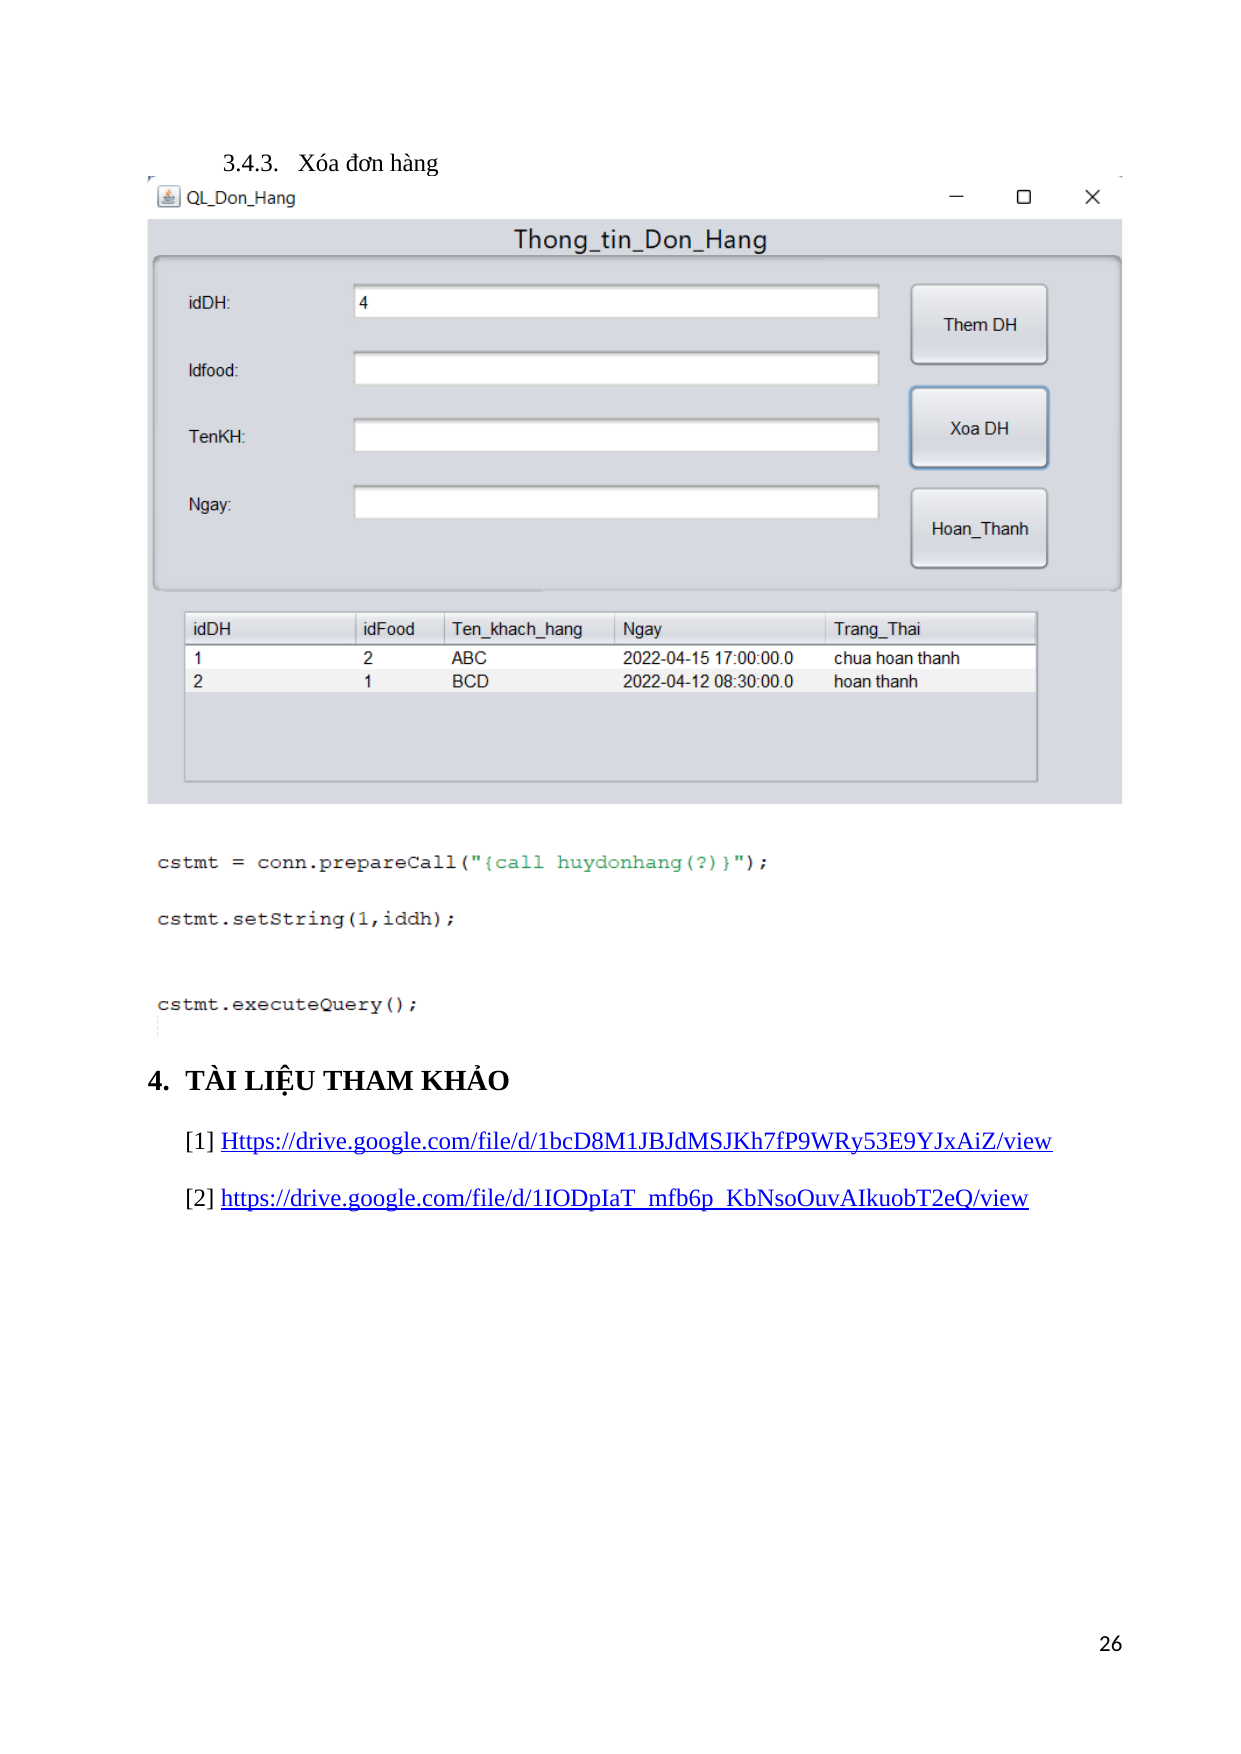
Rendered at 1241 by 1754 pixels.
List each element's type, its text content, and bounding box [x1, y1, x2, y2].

list [1] Https://drive.google.com/file/d/1bcD8M1JBJdMSJKh7fP9WRy53E9YJxAiZ/view [185, 1126, 1122, 1155]
subtitle Xóa đơn hàng [223, 148, 1122, 176]
picture [147, 828, 774, 1039]
subtitle TÀI LIỆU THAM KHẢO [148, 1063, 1122, 1097]
picture [147, 176, 1123, 804]
list [2] https://drive.google.com/file/d/1IODpIaT_mfb6p_KbNsoOuvAIkuobT2eQ/view [185, 1183, 1122, 1212]
